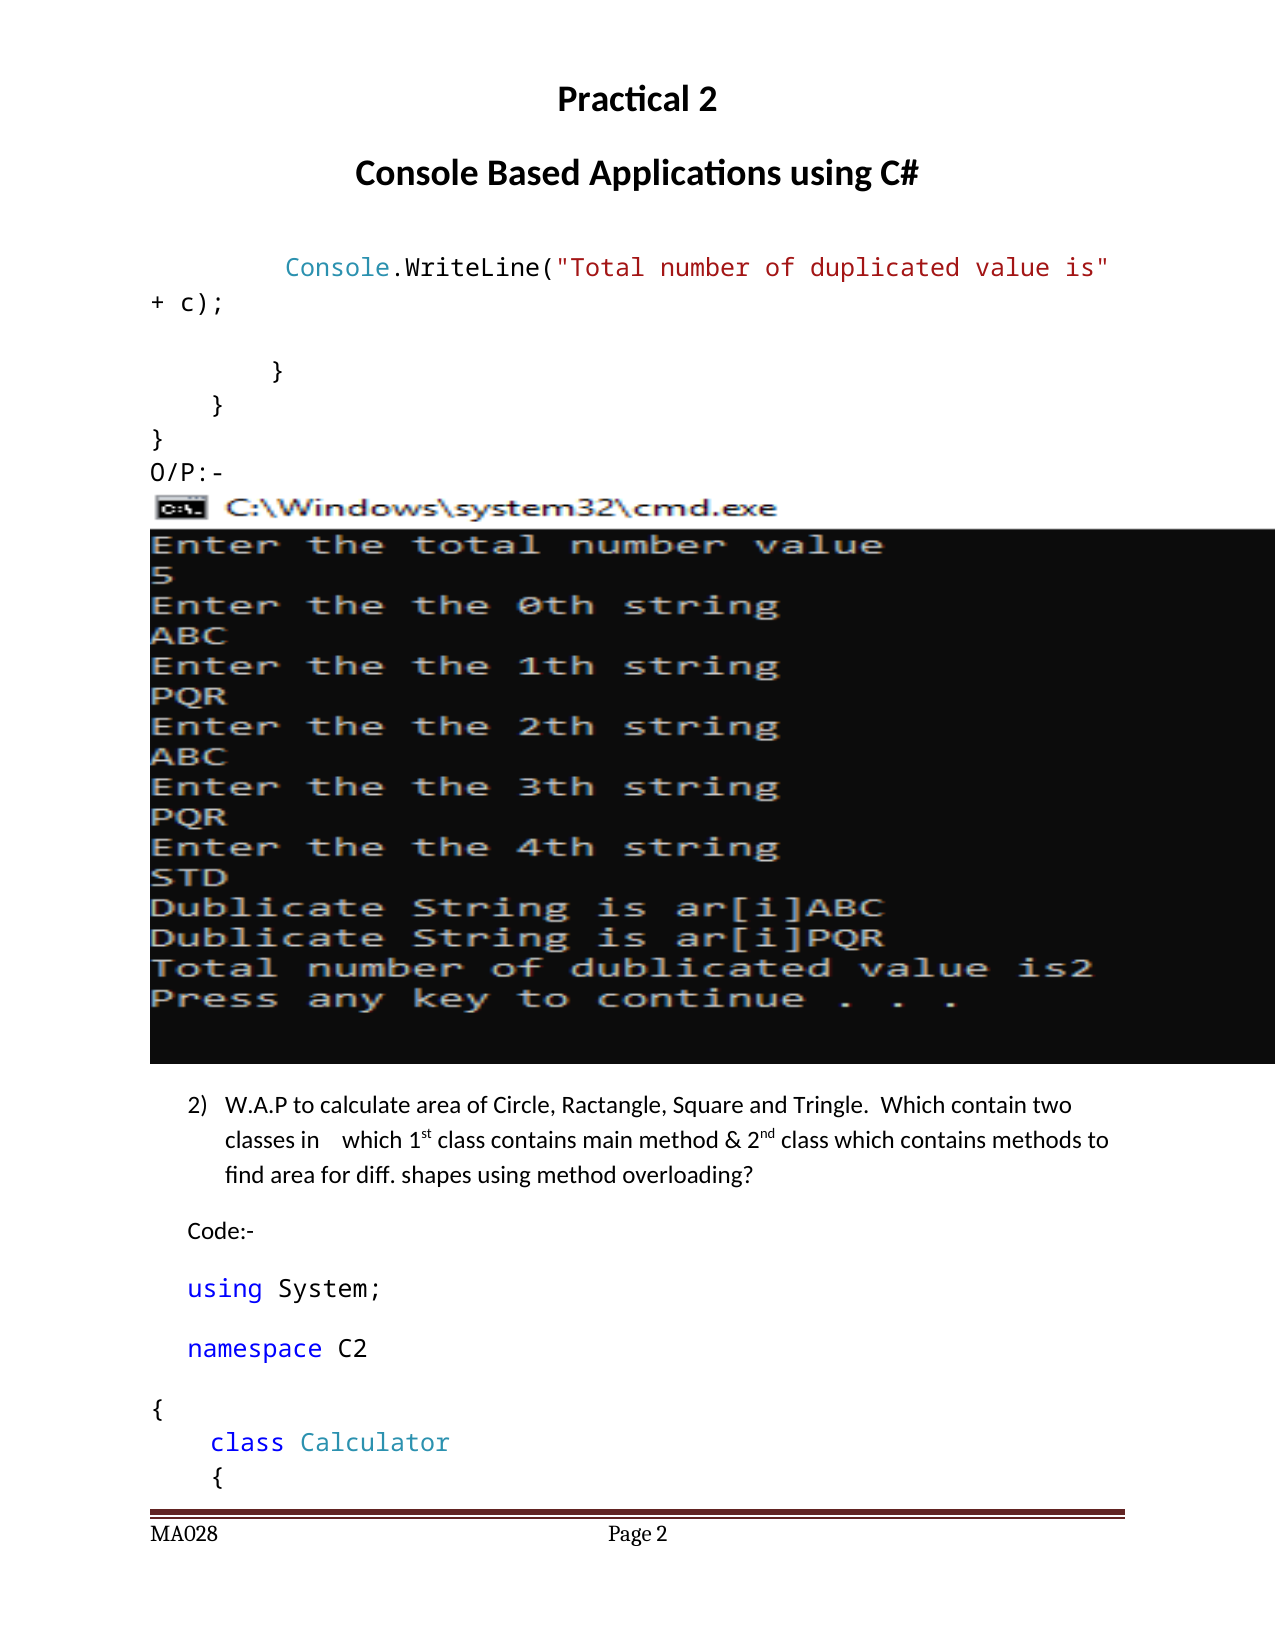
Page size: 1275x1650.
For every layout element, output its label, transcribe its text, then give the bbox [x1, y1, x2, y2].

text } [150, 420, 1125, 454]
text namespace C2 [187, 1331, 1125, 1365]
text O/P:- [150, 454, 1125, 488]
text { [150, 1459, 1125, 1493]
text Code:- [187, 1215, 1125, 1245]
text { [150, 1391, 1125, 1425]
text using System; [187, 1271, 1125, 1305]
text Console.WriteLine("Total number of duplicated value is" + c); [150, 250, 1125, 318]
text } [150, 386, 1125, 420]
text class Calculator [150, 1425, 1125, 1459]
list W.A.P to calculate area of Circle, Ractangle, Square and Tringle. Which contain two classes in which 1st class contains main method & 2nd class which contains methods to find area for diff. shapes using method overloading? [187, 1089, 1125, 1189]
text } [150, 352, 1125, 386]
picture [150, 488, 1275, 1064]
